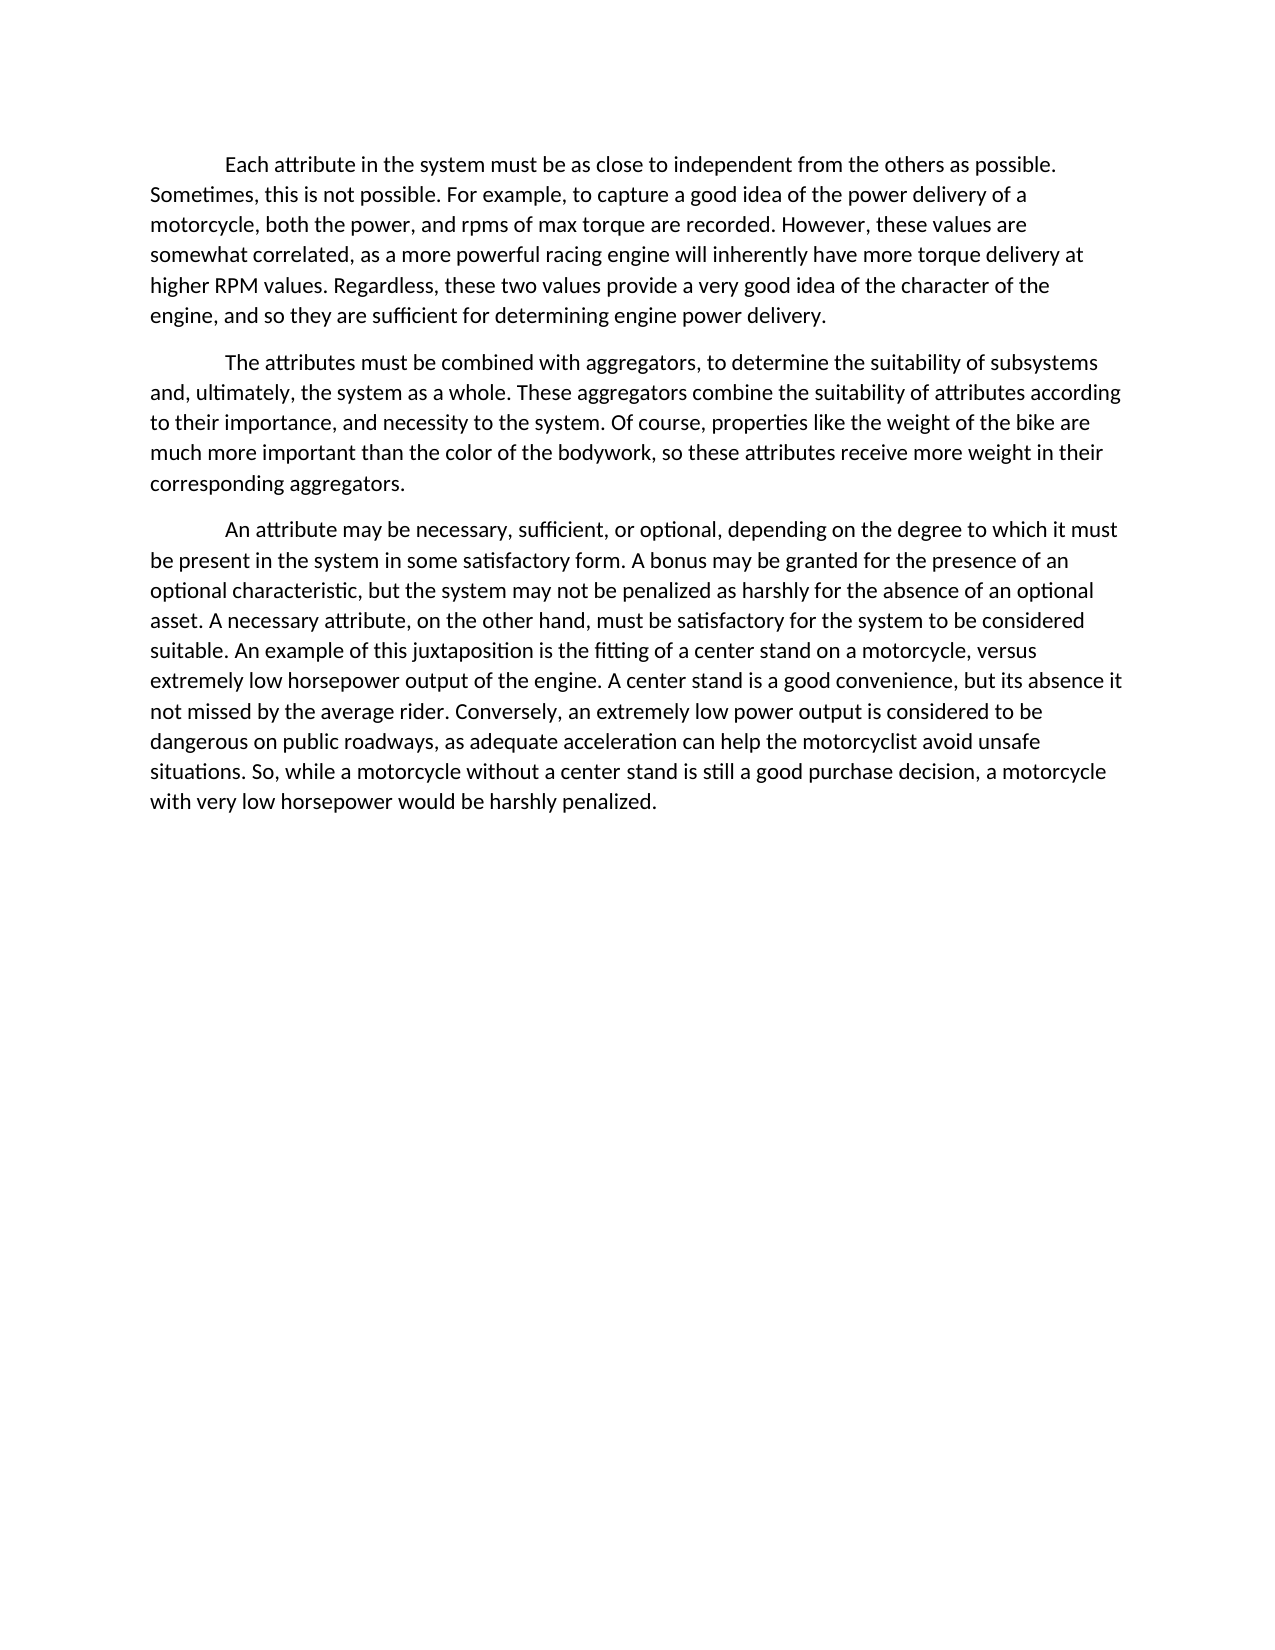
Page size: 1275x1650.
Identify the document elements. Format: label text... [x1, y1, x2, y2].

text The attributes must be combined with aggregators, to determine the suitability of subsystems and, ultimately, the system as a whole. These aggregators combine the suitability of attributes according to their importance, and necessity to the system. Of course, properties like the weight of the bike are much more important than the color of the bodywork, so these attributes receive more weight in their corresponding aggregators. [150, 348, 1125, 497]
text Each attribute in the system must be as close to independent from the others as possible. Sometimes, this is not possible. For example, to capture a good idea of the power delivery of a motorcycle, both the power, and rpms of max torque are recorded. However, these values are somewhat correlated, as a more powerful racing engine will inherently have more torque delivery at higher RPM values. Regardless, these two values provide a very good idea of the character of the engine, and so they are sufficient for determining engine power delivery. [150, 150, 1125, 329]
text An attribute may be necessary, sufficient, or optional, depending on the degree to which it must be present in the system in some satisfactory form. A bonus may be granted for the presence of an optional characteristic, but the system may not be penalized as harshly for the absence of an optional asset. A necessary attribute, on the other hand, must be satisfactory for the system to be considered suitable. An example of this juxtaposition is the fitting of a center stand on a motorcycle, versus extremely low horsepower output of the engine. A center stand is a good convenience, but its absence it not missed by the average rider. Conversely, an extremely low power output is considered to be dangerous on public roadways, as adequate acceleration can help the motorcyclist avoid unsafe situations. So, while a motorcycle without a center stand is still a good purchase decision, a motorcycle with very low horsepower would be harshly penalized. [150, 516, 1125, 816]
